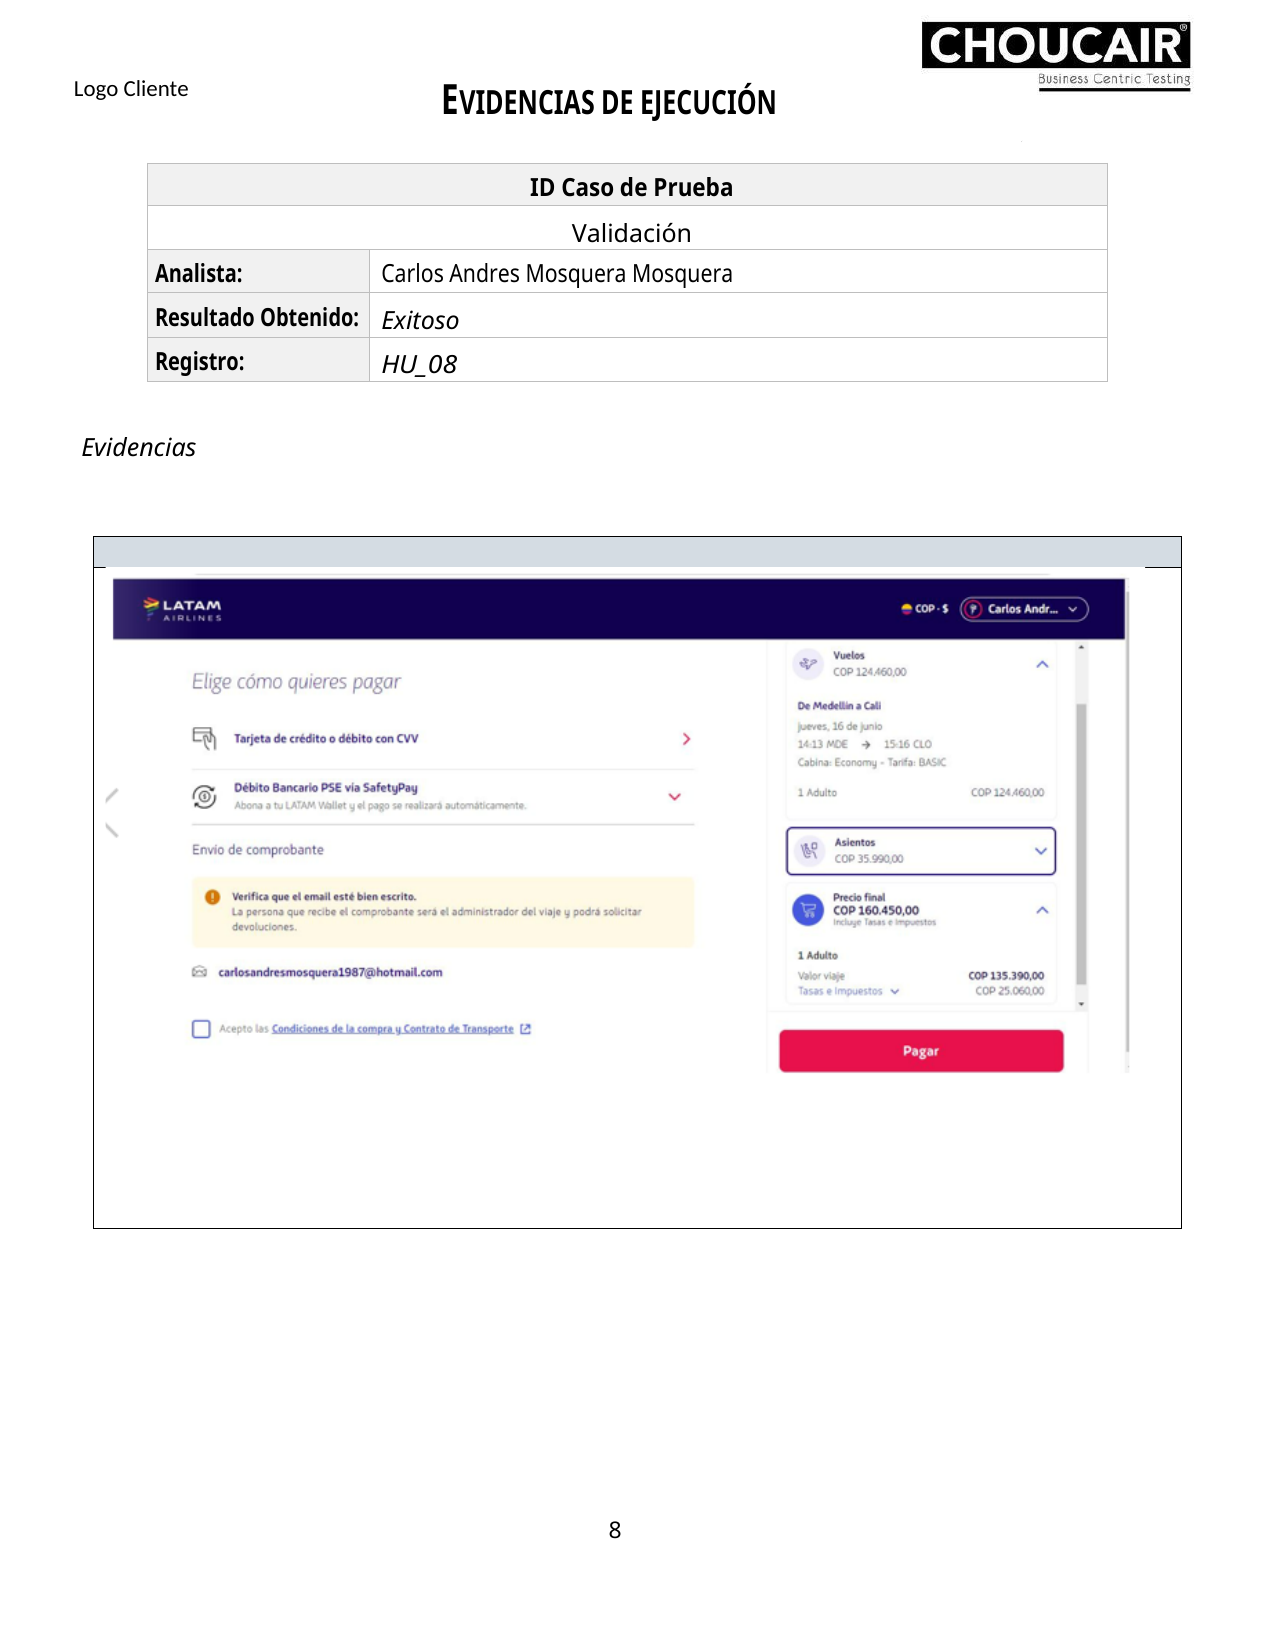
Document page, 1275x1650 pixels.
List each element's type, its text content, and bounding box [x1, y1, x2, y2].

table_cell Analista: [148, 250, 369, 292]
table_cell HU_08 [370, 338, 1107, 381]
table_cell Resultado Obtenido: [148, 293, 369, 337]
table_cell Carlos Andres Mosquera Mosquera [370, 250, 1107, 292]
picture [105, 567, 1146, 1109]
table_cell Validación [148, 206, 1107, 249]
text Evidencias [81, 430, 1194, 464]
table_cell Registro: [148, 338, 369, 381]
table_header [94, 537, 1181, 567]
table_cell [94, 568, 1181, 1228]
picture [921, 15, 1194, 95]
table_header ID Caso de Prueba [148, 164, 1107, 205]
table_cell Exitoso [370, 293, 1107, 337]
